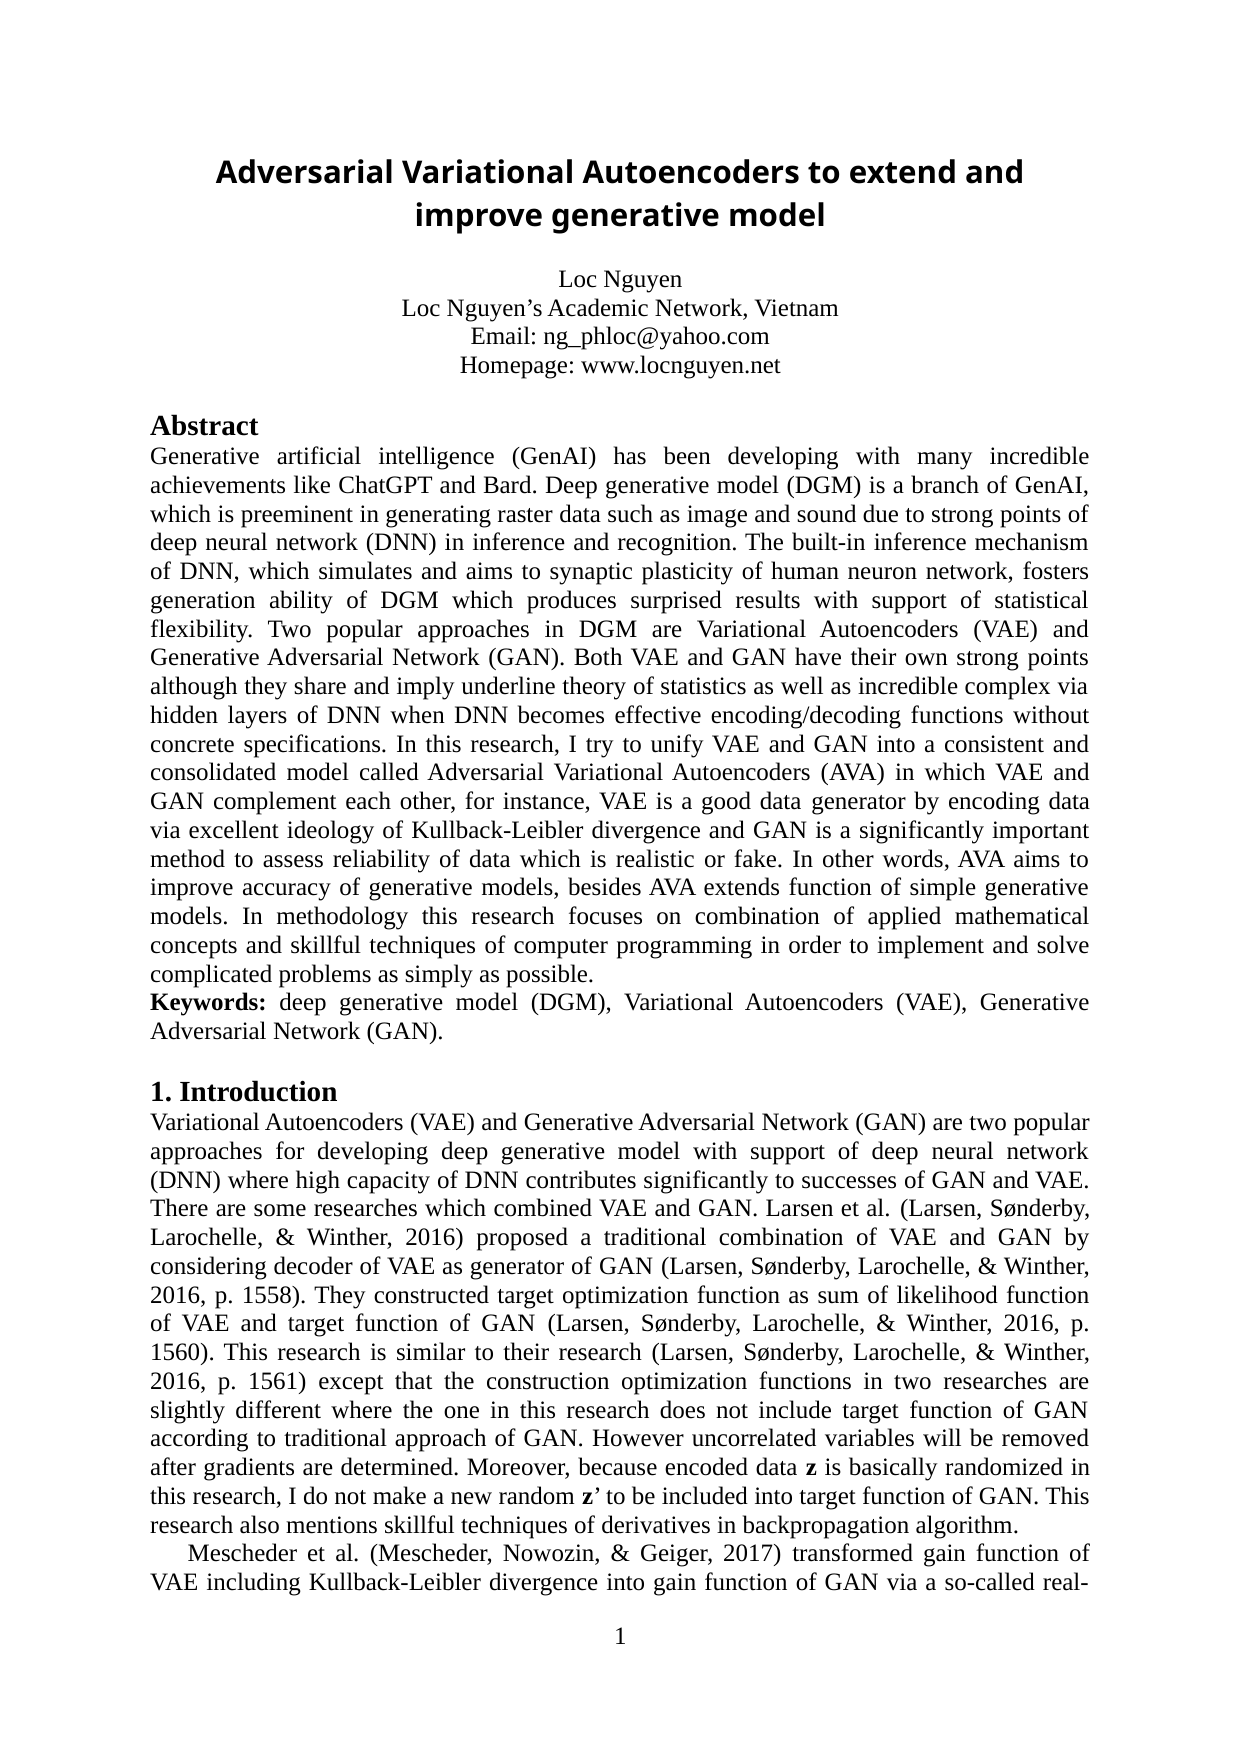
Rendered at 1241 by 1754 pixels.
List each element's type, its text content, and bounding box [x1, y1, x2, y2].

text 1. Introduction [150, 1074, 1090, 1107]
text Loc Nguyen’s Academic Network, Vietnam [150, 293, 1090, 321]
text Variational Autoencoders (VAE) and Generative Adversarial Network (GAN) are two popular approaches for developing deep generative model with support of deep neural network (DNN) where high capacity of DNN contributes significantly to successes of GAN and VAE. There are some researches which combined VAE and GAN. Larsen et al. proposed a traditional combination of VAE and GAN by considering decoder of VAE as generator of GAN . They constructed target optimization function as sum of likelihood function of VAE and target function of GAN . This research is similar to their research except that the construction optimization functions in two researches are slightly different where the one in this research does not include target function of GAN according to traditional approach of GAN. However uncorrelated variables will be removed after gradients are determined. Moreover, because encoded data z is basically randomized in this research, I do not make a new random z’ to be included into target function of GAN. This research also mentions skillful techniques of derivatives in backpropagation algorithm. [150, 1107, 1090, 1538]
text Email: ng_phloc@yahoo.com [150, 321, 1090, 350]
text Keywords: deep generative model (DGM), Variational Autoencoders (VAE), Generative Adversarial Network (GAN). [150, 987, 1090, 1045]
text Loc Nguyen [150, 264, 1090, 293]
text Abstract [150, 408, 1090, 441]
text Homepage: www.locnguyen.net [150, 350, 1090, 379]
text Generative artificial intelligence (GenAI) has been developing with many incredible achievements like ChatGPT and Bard. Deep generative model (DGM) is a branch of GenAI, which is preeminent in generating raster data such as image and sound due to strong points of deep neural network (DNN) in inference and recognition. The built-in inference mechanism of DNN, which simulates and aims to synaptic plasticity of human neuron network, fosters generation ability of DGM which produces surprised results with support of statistical flexibility. Two popular approaches in DGM are Variational Autoencoders (VAE) and Generative Adversarial Network (GAN). Both VAE and GAN have their own strong points although they share and imply underline theory of statistics as well as incredible complex via hidden layers of DNN when DNN becomes effective encoding/decoding functions without concrete specifications. In this research, I try to unify VAE and GAN into a consistent and consolidated model called Adversarial Variational Autoencoders (AVA) in which VAE and GAN complement each other, for instance, VAE is a good data generator by encoding data via excellent ideology of Kullback-Leibler divergence and GAN is a significantly important method to assess reliability of data which is realistic or fake. In other words, AVA aims to improve accuracy of generative models, besides AVA extends function of simple generative models. In methodology this research focuses on combination of applied mathematical concepts and skillful techniques of computer programming in order to implement and solve complicated problems as simply as possible. [150, 441, 1090, 987]
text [150, 1538, 1090, 1596]
text Adversarial Variational Autoencoders to extend and improve generative model [150, 150, 1090, 235]
